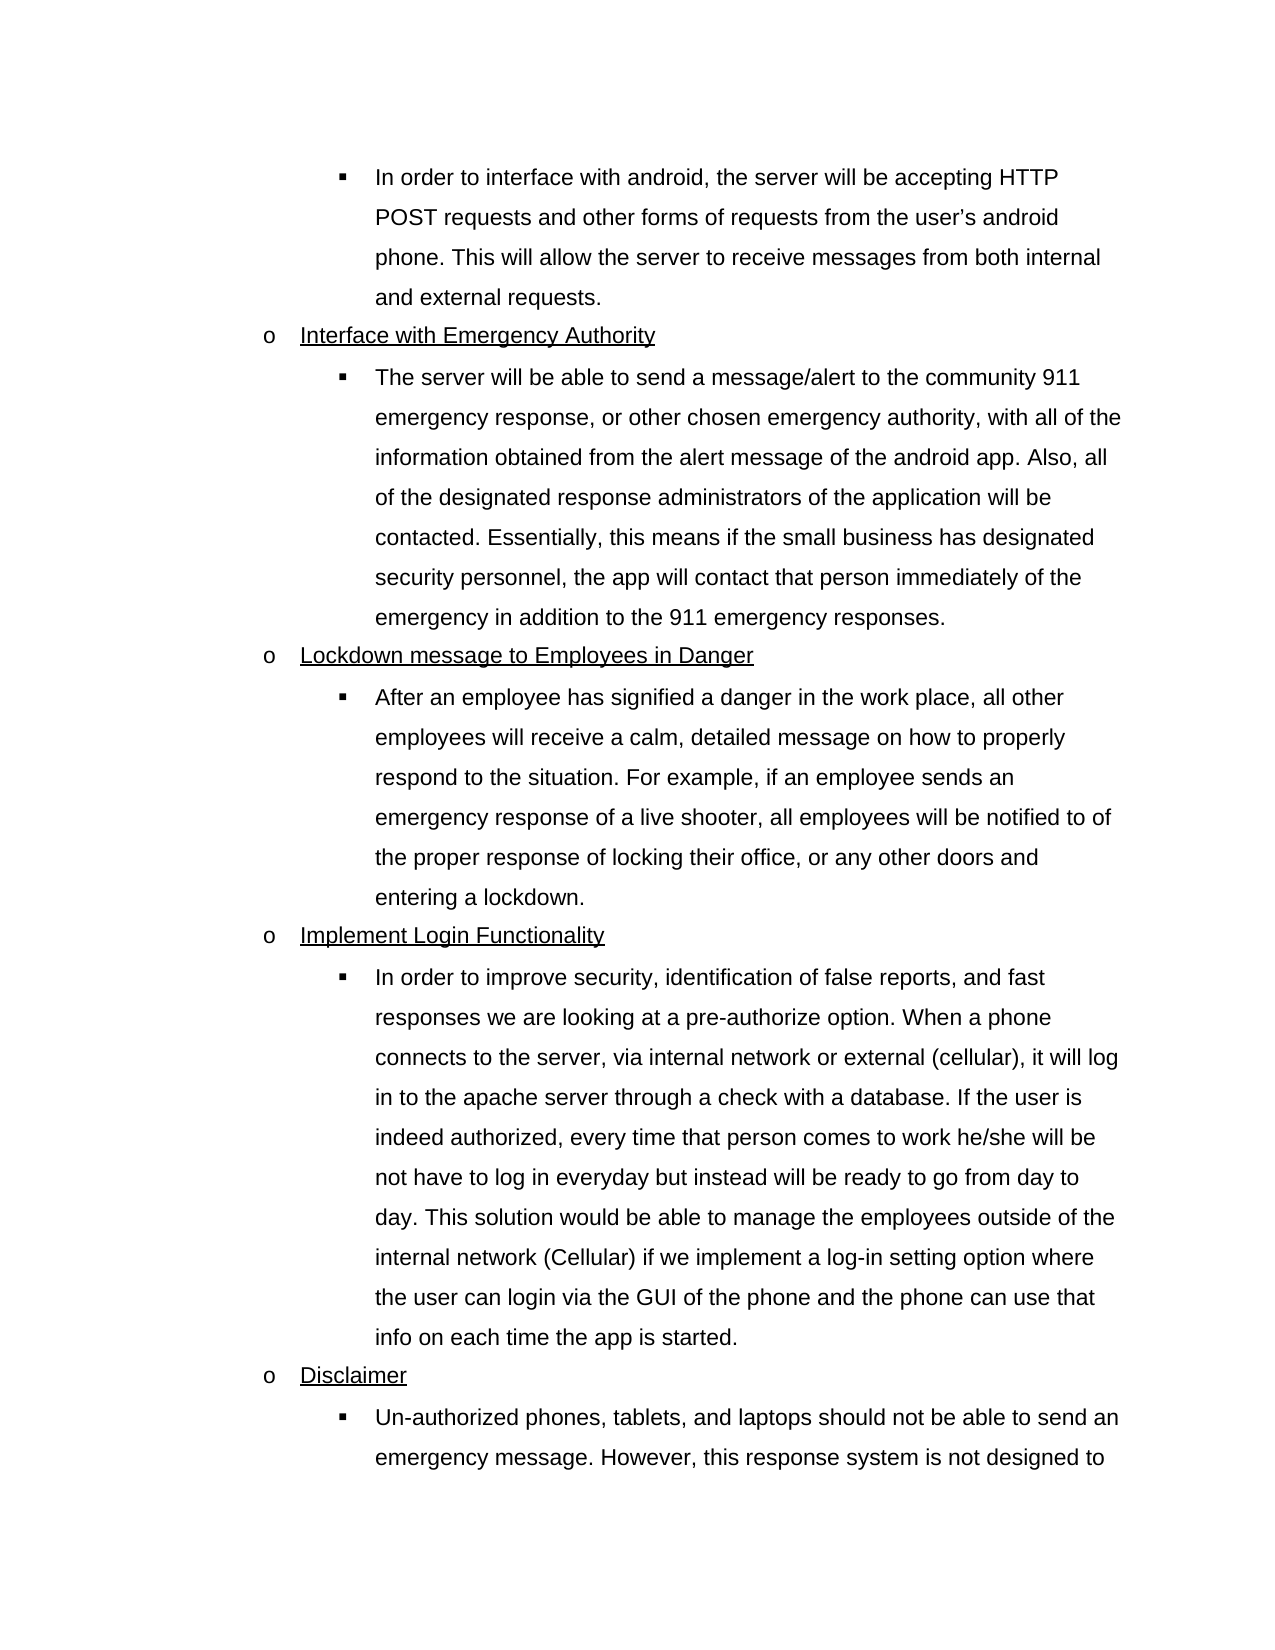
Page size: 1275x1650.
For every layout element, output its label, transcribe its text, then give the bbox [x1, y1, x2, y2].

list Disclaimer [262, 1350, 1125, 1390]
list The server will be able to send a message/alert to the community 911 emergency response, or other chosen emergency authority, with all of the information obtained from the alert message of the android app. Also, all of the designated response administrators of the application will be contacted. Essentially, this means if the small business has designated security personnel, the app will contact that person immediately of the emergency in addition to the 911 emergency responses. [337, 350, 1125, 630]
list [337, 1390, 1125, 1470]
list After an employee has signified a danger in the work place, all other employees will receive a calm, detailed message on how to properly respond to the situation. For example, if an employee sends an emergency response of a live shooter, all employees will be notified to of the proper response of locking their office, or any other doors and entering a lockdown. [337, 670, 1125, 910]
list Implement Login Functionality [262, 910, 1125, 950]
list Lockdown message to Employees in Danger [262, 630, 1125, 670]
list Interface with Emergency Authority [262, 310, 1125, 350]
list In order to interface with android, the server will be accepting HTTP POST requests and other forms of requests from the user’s android phone. This will allow the server to receive messages from both internal and external requests. [337, 150, 1125, 310]
list In order to improve security, identification of false reports, and fast responses we are looking at a pre-authorize option. When a phone connects to the server, via internal network or external (cellular), it will log in to the apache server through a check with a database. If the user is indeed authorized, every time that person comes to work he/she will be not have to log in everyday but instead will be ready to go from day to day. This solution would be able to manage the employees outside of the internal network (Cellular) if we implement a log-in setting option where the user can login via the GUI of the phone and the phone can use that info on each time the app is started. [337, 950, 1125, 1350]
